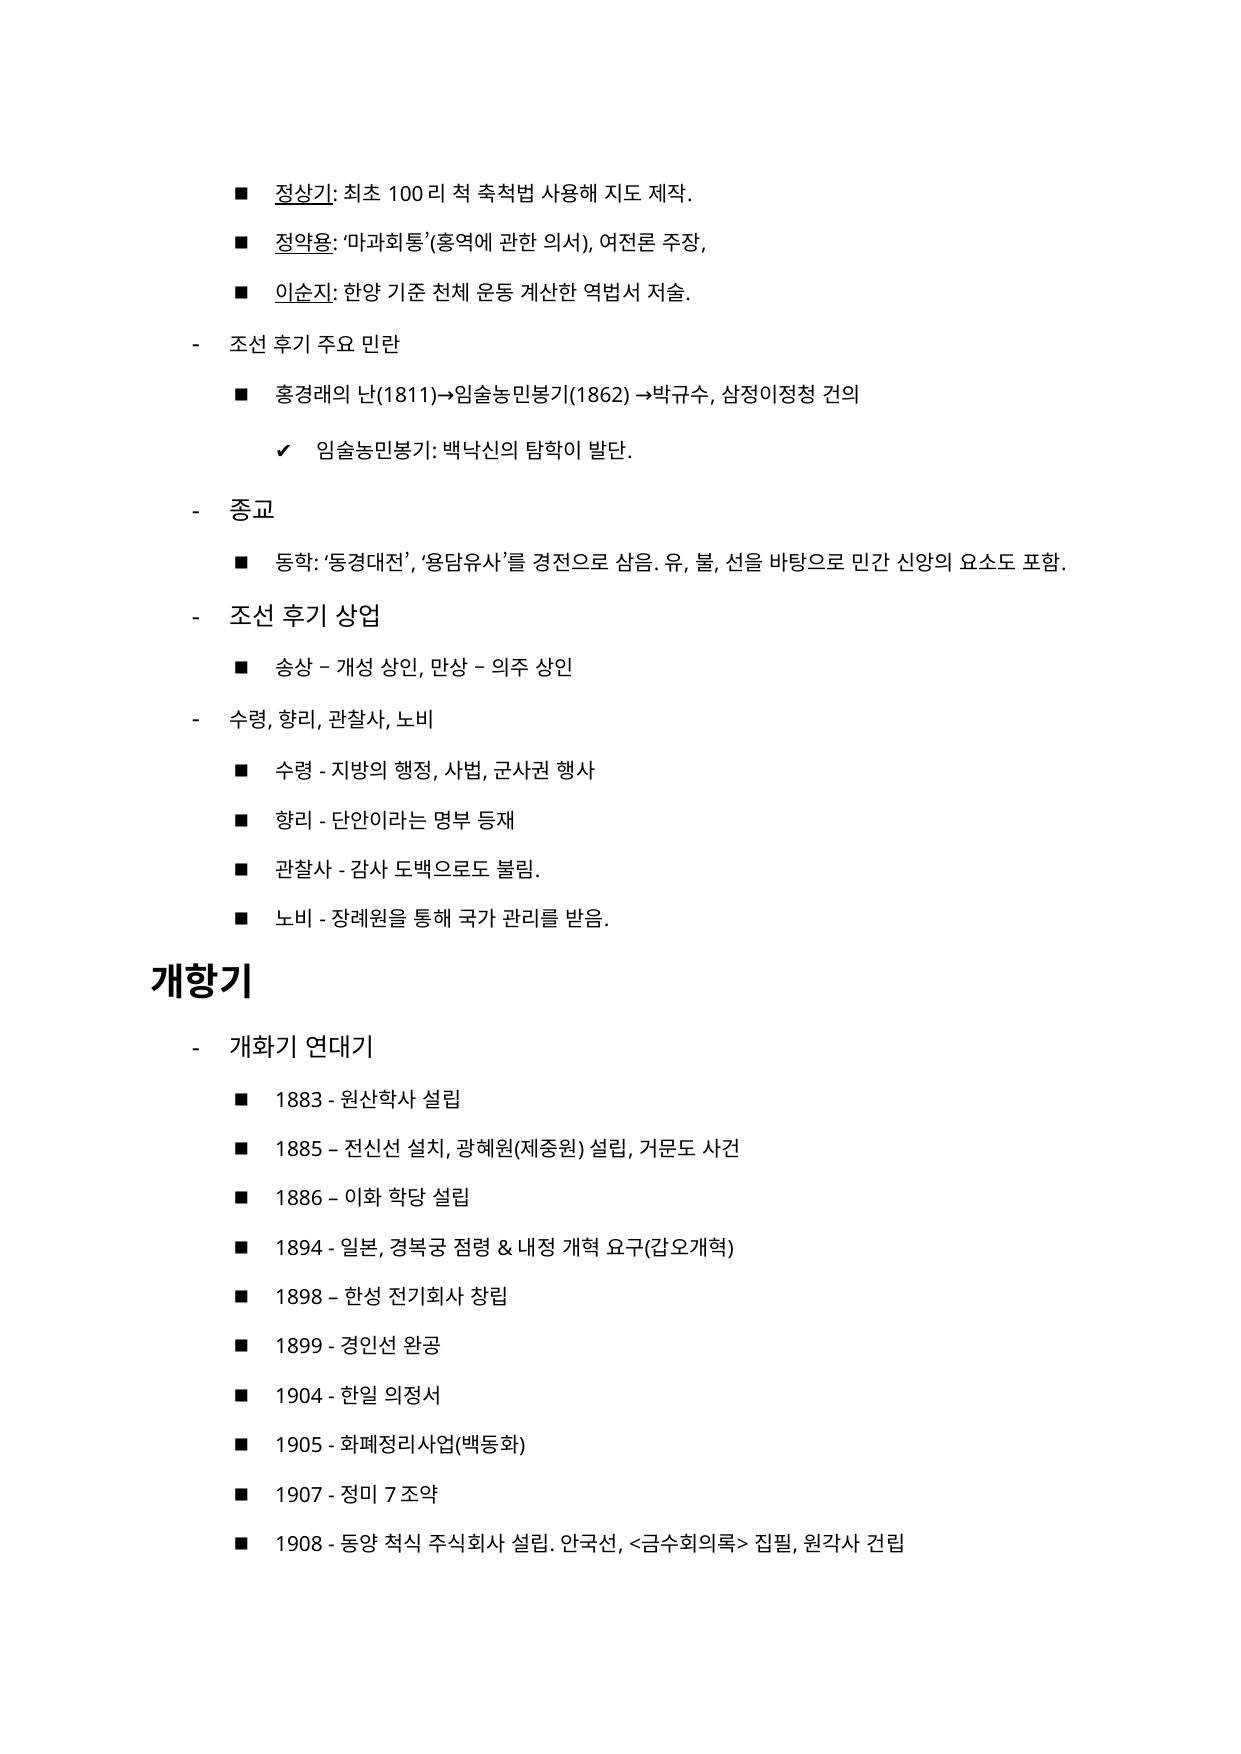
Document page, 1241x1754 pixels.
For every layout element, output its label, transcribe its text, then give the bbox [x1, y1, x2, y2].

list 임술농민봉기: 백낙신의 탐학이 발단. [275, 428, 1090, 471]
list 수령 - 지방의 행정, 사법, 군사권 행사 [233, 754, 1090, 785]
list 노비 - 장례원을 통해 국가 관리를 받음. [233, 903, 1090, 933]
list 개화기 연대기 [192, 1027, 1090, 1063]
list 1899 - 경인선 완공 [233, 1330, 1090, 1360]
list 1885 – 전신선 설치, 광혜원(제중원) 설립, 거문도 사건 [233, 1132, 1090, 1163]
list 1898 – 한성 전기회사 창립 [233, 1280, 1090, 1311]
list 정상기: 최초 100리 척 축척법 사용해 지도 제작. [233, 177, 1090, 207]
list 1883 - 원산학사 설립 [233, 1083, 1090, 1113]
list 홍경래의 난(1811)→임술농민봉기(1862) →박규수, 삼정이정청 건의 [233, 379, 1090, 409]
list 1886 – 이화 학당 설립 [233, 1182, 1090, 1212]
list 향리 - 단안이라는 명부 등재 [233, 804, 1090, 834]
list 이순지: 한양 기준 천체 운동 계산한 역법서 저술. [233, 276, 1090, 306]
list 관찰사 - 감사 도백으로도 불림. [233, 853, 1090, 883]
list 송상 – 개성 상인, 만상 – 의주 상인 [233, 652, 1090, 682]
list 1905 - 화폐정리사업(백동화) [233, 1428, 1090, 1459]
list 1908 - 동양 척식 주식회사 설립. 안국선, <금수회의록> 집필, 원각사 건립 [233, 1527, 1090, 1558]
list 정약용: ‘마과회통’(홍역에 관한 의서), 여전론 주장, [233, 227, 1090, 257]
subtitle 개항기 [150, 952, 1090, 1006]
list 동학: ‘동경대전’, ‘용담유사’를 경전으로 삼음. 유, 불, 선을 바탕으로 민간 신앙의 요소도 포함. [233, 547, 1090, 577]
list 1894 - 일본, 경복궁 점령 & 내정 개혁 요구(갑오개혁) [233, 1231, 1090, 1261]
list 조선 후기 상업 [192, 596, 1090, 632]
list 종교 [192, 491, 1090, 527]
list 1907 - 정미 7조약 [233, 1478, 1090, 1508]
list 1904 - 한일 의정서 [233, 1379, 1090, 1409]
